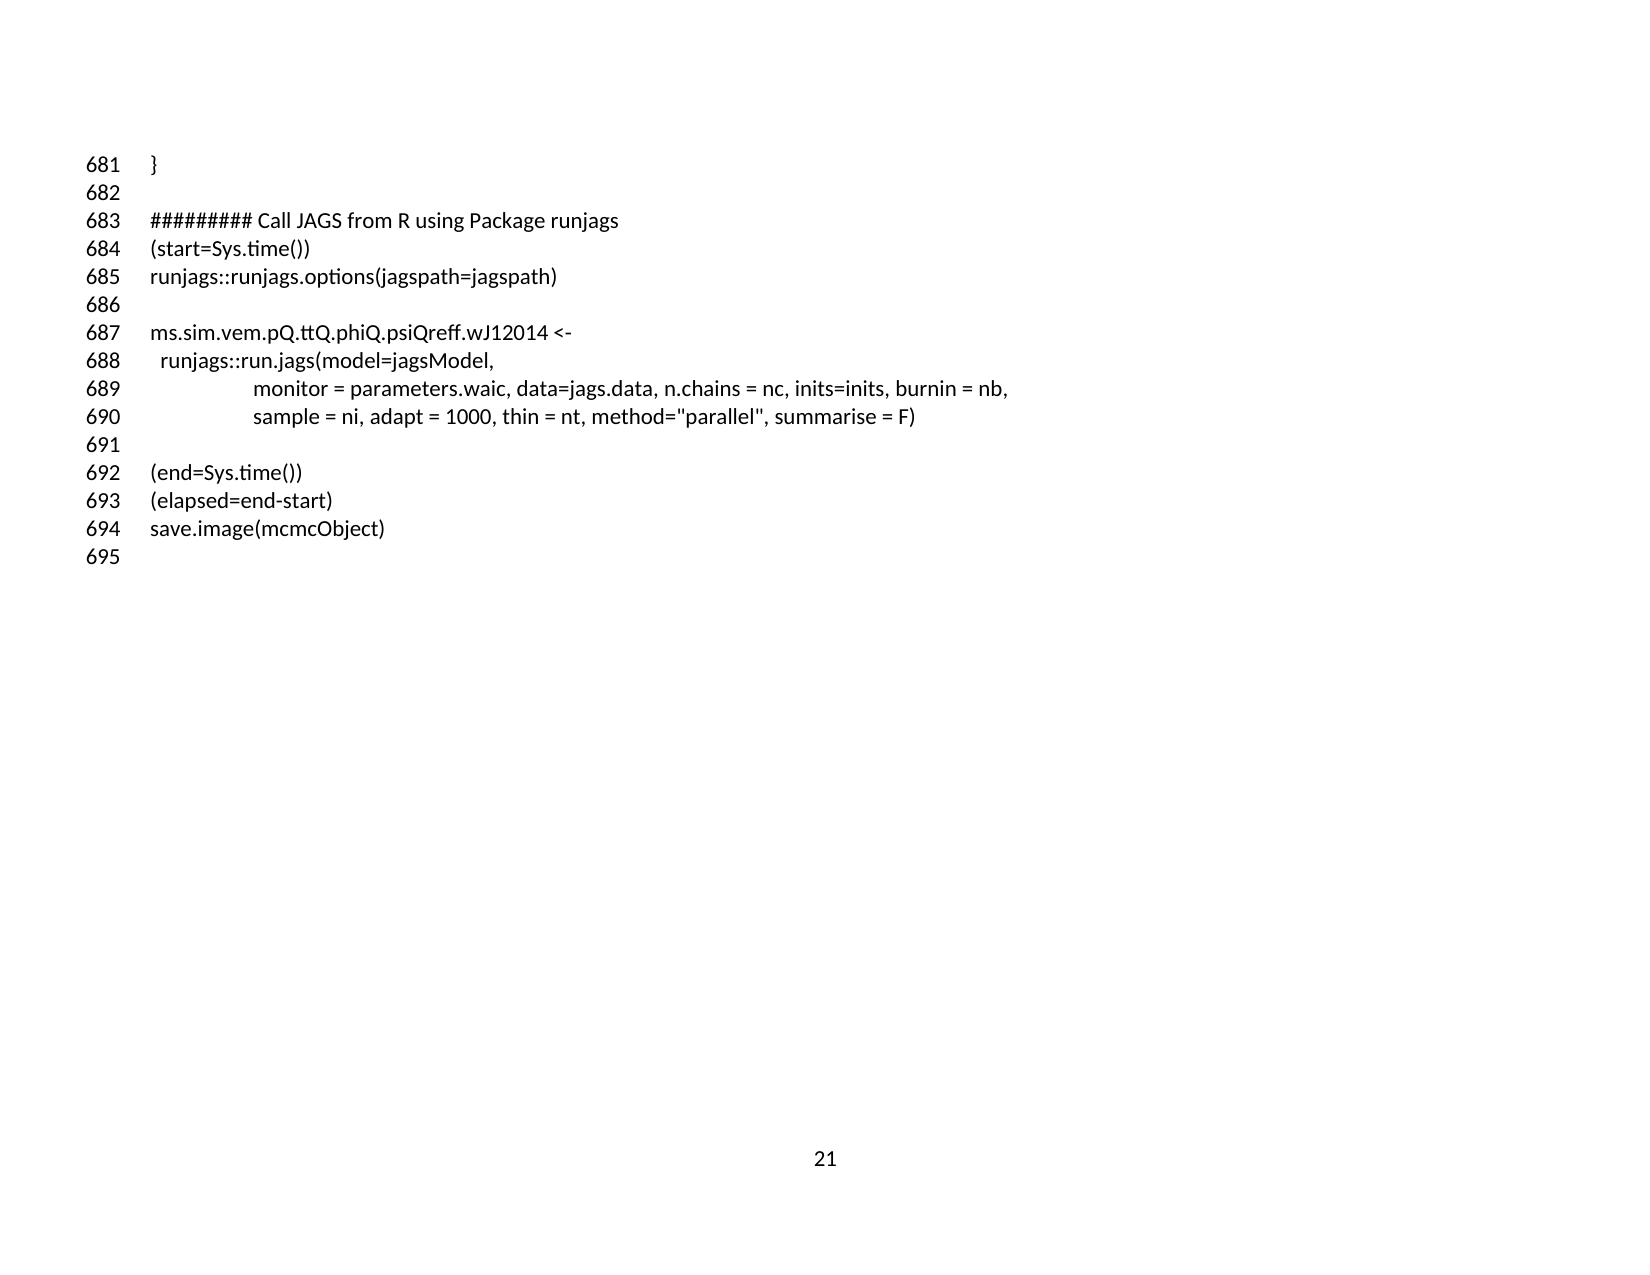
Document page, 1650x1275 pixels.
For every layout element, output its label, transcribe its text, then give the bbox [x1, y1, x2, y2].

text save.image(mcmcObject) [150, 514, 1500, 542]
text ms.sim.vem.pQ.ttQ.phiQ.psiQreff.wJ12014 <- [150, 318, 1500, 346]
text (end=Sys.time()) [150, 458, 1500, 486]
text (elapsed=end-start) [150, 486, 1500, 514]
text runjags::runjags.options(jagspath=jagspath) [150, 262, 1500, 290]
text (start=Sys.time()) [150, 234, 1500, 262]
text monitor = parameters.waic, data=jags.data, n.chains = nc, inits=inits, burnin = nb, [150, 374, 1500, 402]
text sample = ni, adapt = 1000, thin = nt, method="parallel", summarise = F) [150, 402, 1500, 430]
text } [150, 150, 1500, 178]
text runjags::run.jags(model=jagsModel, [150, 346, 1500, 374]
text ######### Call JAGS from R using Package runjags [150, 206, 1500, 234]
